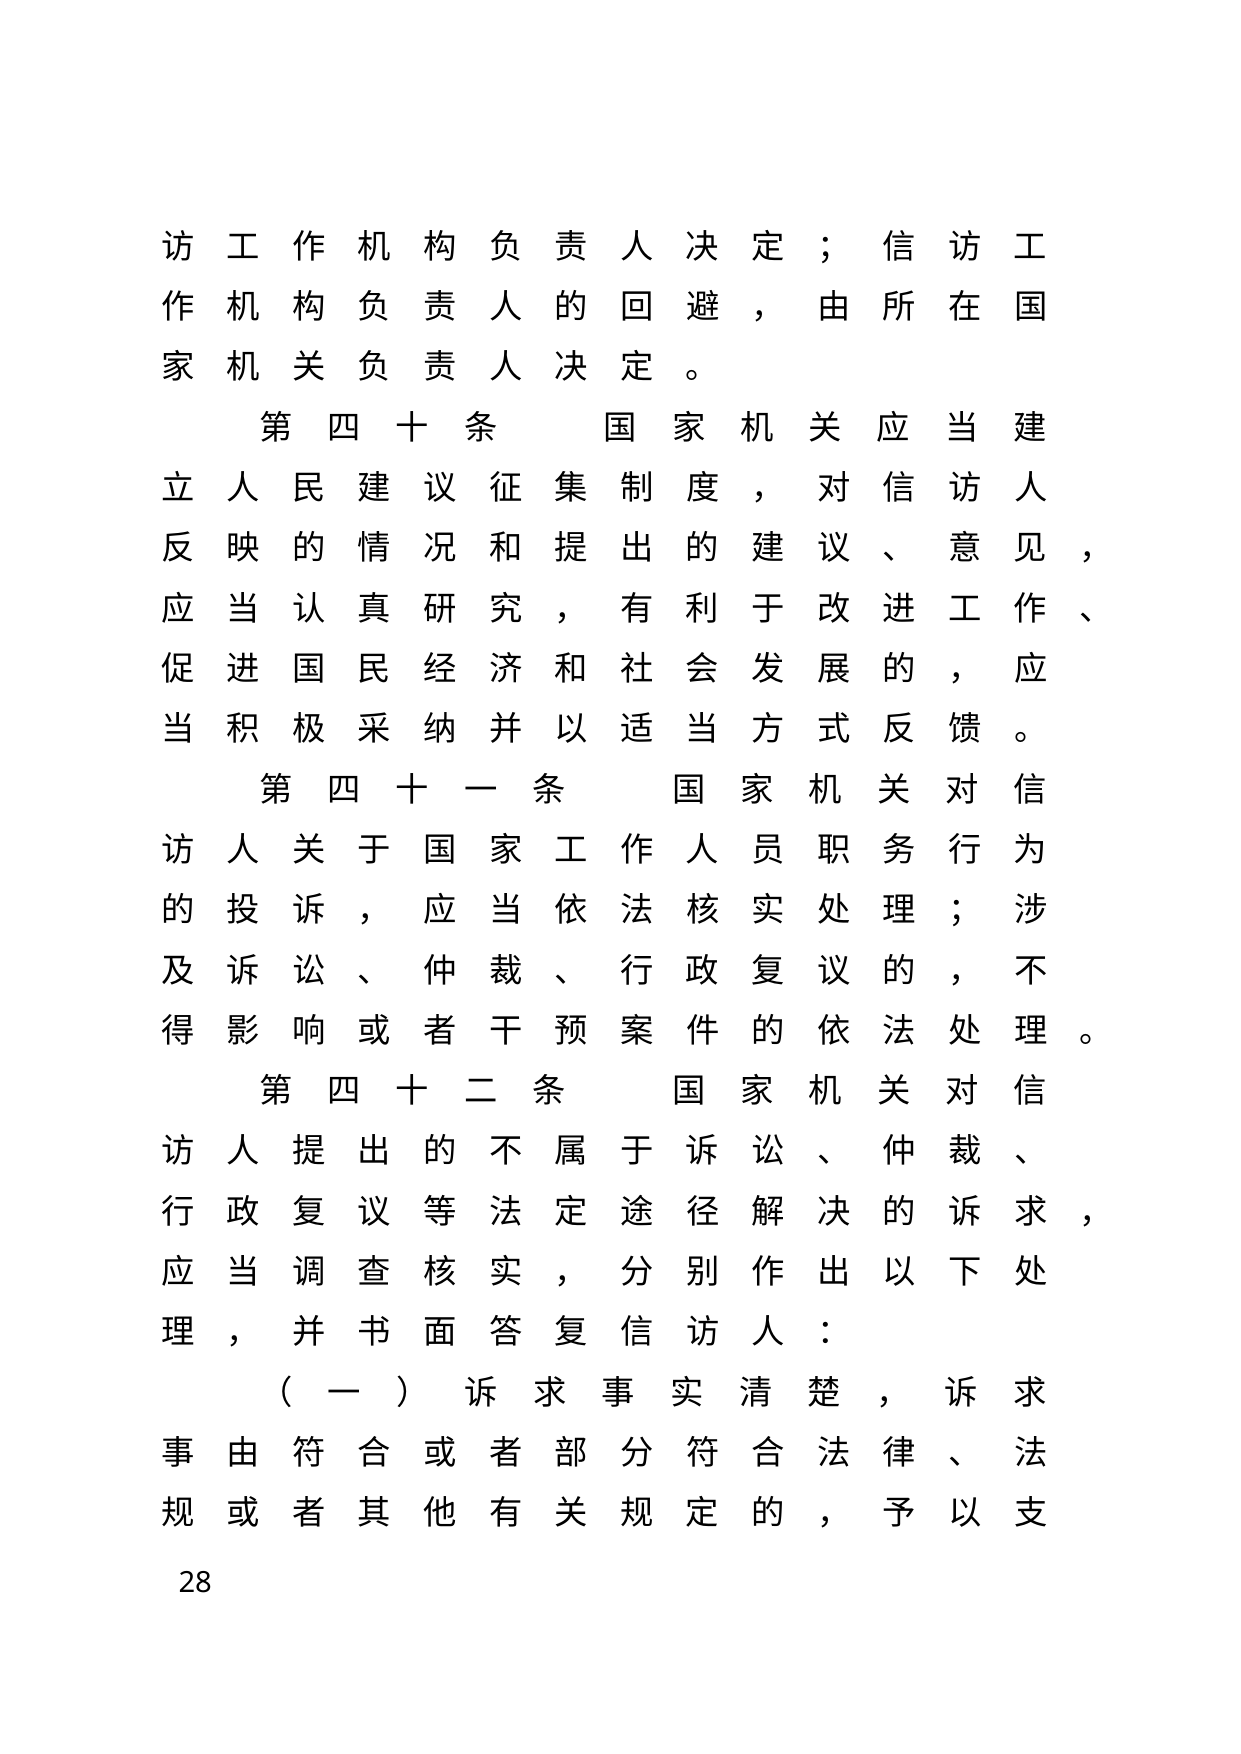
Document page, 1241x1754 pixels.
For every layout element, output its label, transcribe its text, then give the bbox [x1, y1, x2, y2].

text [161, 1359, 1079, 1540]
text 第四十二条 国家机关对信访人提出的不属于诉讼、仲裁、行政复议等法定途径解决的诉求，应当调查核实，分别作出以下处理，并书面答复信访人： [161, 1058, 1079, 1359]
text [161, 213, 1079, 394]
text 第四十一条 国家机关对信访人关于国家工作人员职务行为的投诉，应当依法核实处理；涉及诉讼、仲裁、行政复议的，不得影响或者干预案件的依法处理。 [161, 756, 1079, 1058]
text 第四十条 国家机关应当建立人民建议征集制度，对信访人反映的情况和提出的建议、意见，应当认真研究，有利于改进工作、促进国民经济和社会发展的，应当积极采纳并以适当方式反馈。 [161, 394, 1079, 756]
